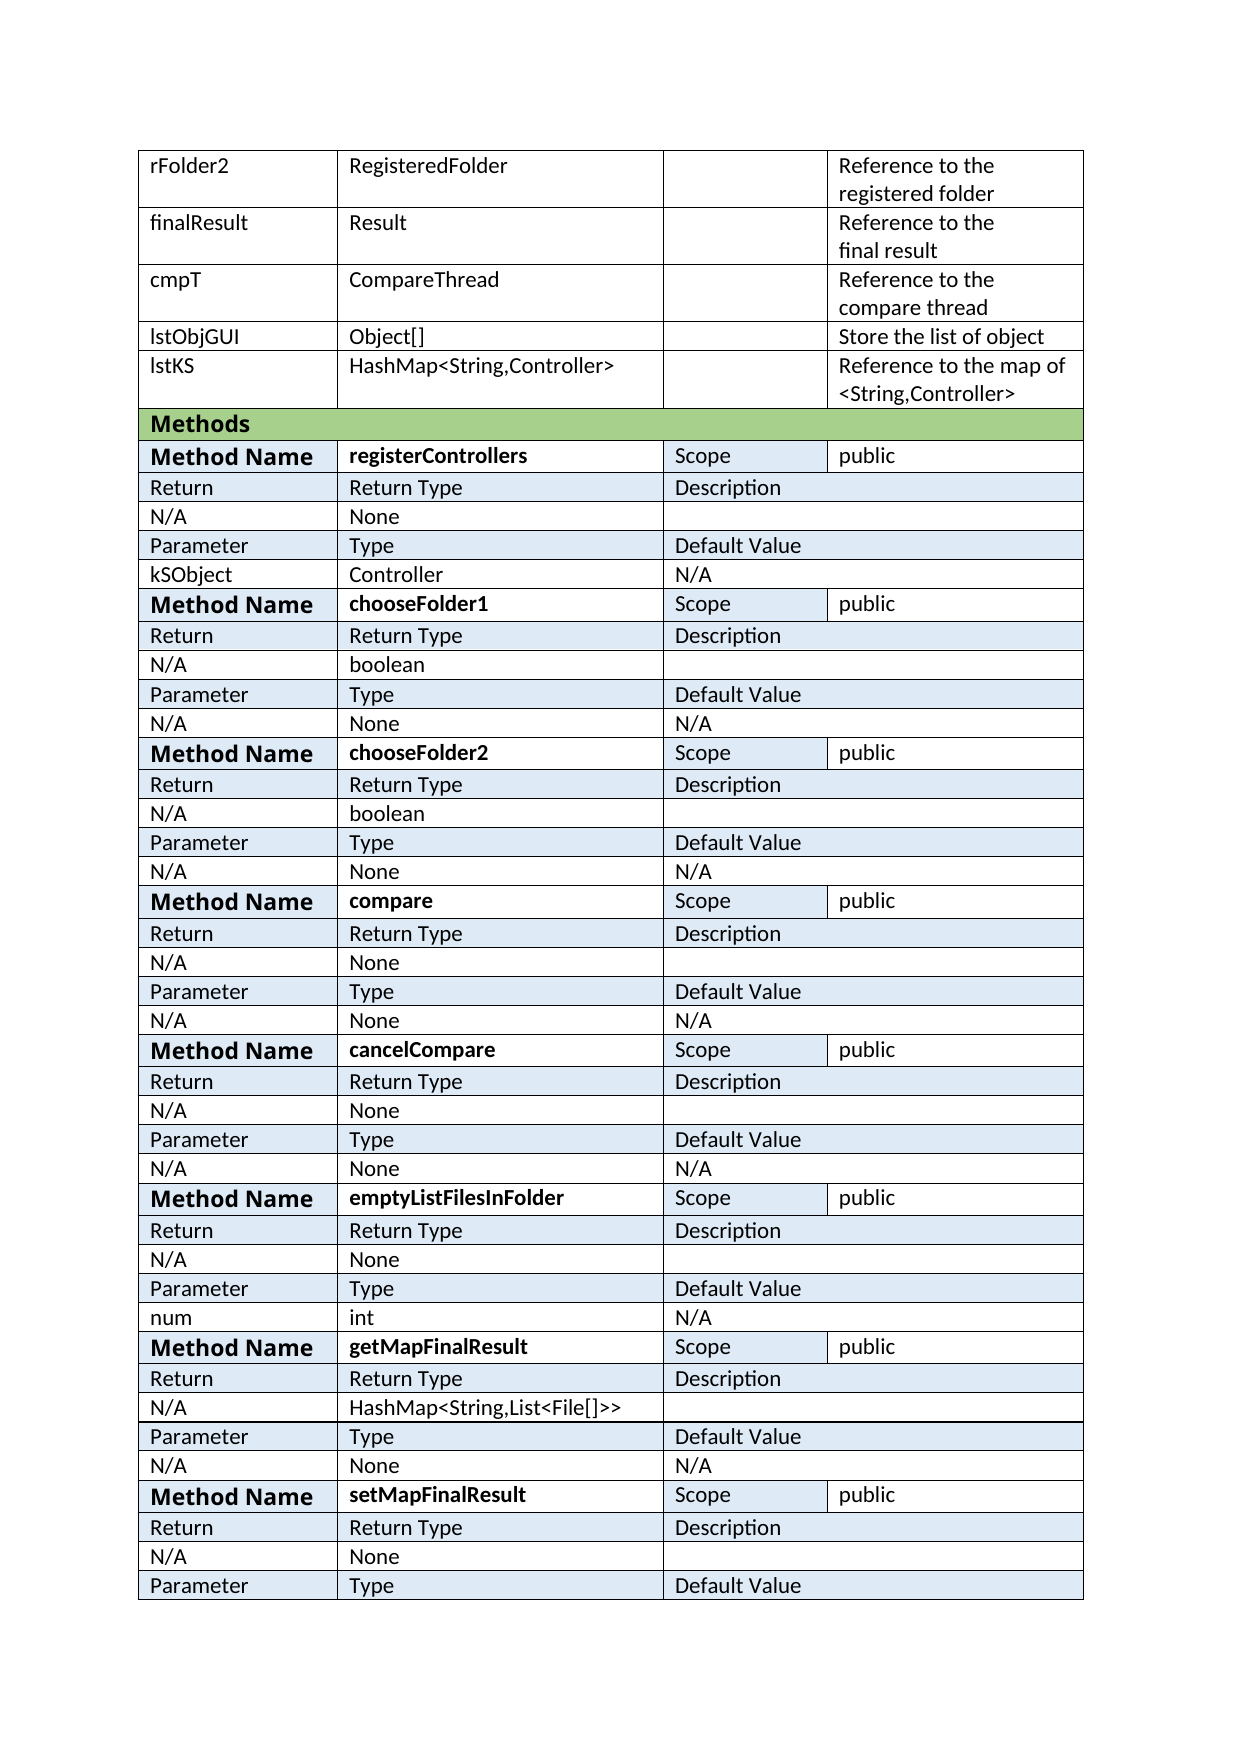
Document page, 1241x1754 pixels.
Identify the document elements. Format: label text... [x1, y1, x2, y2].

table_cell N/A [664, 1154, 1083, 1182]
table_cell Controller [338, 560, 663, 588]
table_cell boolean [338, 799, 663, 827]
table_cell Methods [139, 409, 1083, 440]
table_cell None [338, 1154, 663, 1182]
table_cell Return [139, 473, 337, 501]
table_cell RegisteredFolder [338, 151, 663, 207]
table_cell N/A [139, 1542, 337, 1570]
table_cell Method Name [139, 886, 337, 918]
table_cell Scope [664, 738, 827, 769]
table_cell Description [664, 1216, 1083, 1244]
table_cell [664, 948, 1083, 976]
table_cell compare [338, 886, 663, 918]
table_cell None [338, 1542, 663, 1570]
table_cell Default Value [664, 680, 1083, 708]
table_cell N/A [664, 560, 1083, 588]
table_cell [664, 151, 827, 207]
table_cell kSObject [139, 560, 337, 588]
table_cell N/A [664, 709, 1083, 737]
table_cell public [828, 886, 1083, 918]
table_cell finalResult [139, 208, 337, 264]
table_cell [664, 1245, 1083, 1273]
table_cell Return [139, 919, 337, 947]
table_cell Return Type [338, 622, 663, 649]
table_cell Default Value [664, 1571, 1083, 1599]
table_cell Scope [664, 1332, 827, 1363]
table_cell [664, 265, 827, 321]
table_cell public [828, 1481, 1083, 1512]
table_cell Default Value [664, 977, 1083, 1005]
table_cell [664, 1542, 1083, 1570]
table_cell [664, 351, 827, 407]
table_cell Scope [664, 1035, 827, 1066]
table_cell Return Type [338, 1513, 663, 1541]
table_cell Parameter [139, 531, 337, 559]
table_cell Description [664, 1067, 1083, 1095]
table_cell N/A [139, 948, 337, 976]
table_cell N/A [664, 1303, 1083, 1331]
table_cell Type [338, 531, 663, 559]
table_cell Return Type [338, 1067, 663, 1095]
table_cell Reference to the map of <String,Controller> [828, 351, 1083, 407]
table_cell public [828, 441, 1083, 472]
table_cell Parameter [139, 1423, 337, 1450]
table_cell getMapFinalResult [338, 1332, 663, 1363]
table_cell [664, 322, 827, 350]
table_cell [828, 151, 1083, 207]
table_cell public [828, 1035, 1083, 1066]
table_cell Reference to the compare thread [828, 265, 1083, 321]
table_cell Type [338, 828, 663, 856]
table_cell [664, 1096, 1083, 1124]
table_cell [664, 502, 1083, 530]
table_cell Type [338, 977, 663, 1005]
table_cell Return [139, 770, 337, 798]
table_cell Return [139, 1067, 337, 1095]
table_cell Description [664, 770, 1083, 798]
table_cell [664, 1393, 1083, 1421]
table_cell None [338, 1245, 663, 1273]
table_cell lstKS [139, 351, 337, 407]
table_cell None [338, 948, 663, 976]
table_cell [664, 651, 1083, 679]
table_cell Return Type [338, 1216, 663, 1244]
table_cell None [338, 709, 663, 737]
table_cell CompareThread [338, 265, 663, 321]
table_cell Method Name [139, 738, 337, 769]
table_cell None [338, 1006, 663, 1034]
table_cell Parameter [139, 977, 337, 1005]
table_cell None [338, 502, 663, 530]
table_cell N/A [139, 709, 337, 737]
table_cell N/A [664, 857, 1083, 885]
table_cell Type [338, 1571, 663, 1599]
table_cell [664, 208, 827, 264]
table_cell Return [139, 622, 337, 649]
table_cell setMapFinalResult [338, 1481, 663, 1512]
table_cell lstObjGUI [139, 322, 337, 350]
table_cell Return Type [338, 473, 663, 501]
table_cell Description [664, 1513, 1083, 1541]
table_cell Scope [664, 441, 827, 472]
table_cell Method Name [139, 589, 337, 621]
table_cell Return [139, 1216, 337, 1244]
table_cell Method Name [139, 1481, 337, 1512]
table_cell public [828, 1332, 1083, 1363]
table_cell public [828, 1184, 1083, 1215]
table_cell Default Value [664, 828, 1083, 856]
table_cell [664, 799, 1083, 827]
table_cell Method Name [139, 1035, 337, 1066]
table_cell N/A [139, 857, 337, 885]
table_cell N/A [139, 651, 337, 679]
table_cell N/A [139, 1393, 337, 1421]
table_cell HashMap<String,Controller> [338, 351, 663, 407]
table_cell Reference to the final result [828, 208, 1083, 264]
table_cell Default Value [664, 531, 1083, 559]
table_cell N/A [139, 1006, 337, 1034]
table_cell Return Type [338, 1364, 663, 1392]
table_cell boolean [338, 651, 663, 679]
table_cell N/A [664, 1451, 1083, 1479]
table_cell int [338, 1303, 663, 1331]
table_cell Default Value [664, 1423, 1083, 1450]
table_cell Scope [664, 1481, 827, 1512]
table_cell N/A [139, 1096, 337, 1124]
table_cell None [338, 1096, 663, 1124]
table_cell cancelCompare [338, 1035, 663, 1066]
table_cell num [139, 1303, 337, 1331]
table_cell Description [664, 1364, 1083, 1392]
table_cell Return Type [338, 770, 663, 798]
table_cell Return [139, 1513, 337, 1541]
table_cell N/A [664, 1006, 1083, 1034]
table_cell rFolder2 [139, 151, 337, 207]
table_cell Scope [664, 589, 827, 621]
table_cell Scope [664, 1184, 827, 1215]
table_cell emptyListFilesInFolder [338, 1184, 663, 1215]
table_cell N/A [139, 1154, 337, 1182]
table_cell Scope [664, 886, 827, 918]
table_cell N/A [139, 502, 337, 530]
table_cell Parameter [139, 1274, 337, 1302]
table_cell Type [338, 1125, 663, 1153]
table_cell cmpT [139, 265, 337, 321]
table_cell None [338, 1451, 663, 1479]
table_cell Description [664, 473, 1083, 501]
table_cell Store the list of object [828, 322, 1083, 350]
table_cell HashMap<String,List<File[]>> [338, 1393, 663, 1421]
table_cell Default Value [664, 1274, 1083, 1302]
table_cell chooseFolder1 [338, 589, 663, 621]
table_cell Type [338, 1274, 663, 1302]
table_cell Description [664, 622, 1083, 649]
table_cell Description [664, 919, 1083, 947]
table_cell registerControllers [338, 441, 663, 472]
table_cell Result [338, 208, 663, 264]
table_cell N/A [139, 1451, 337, 1479]
table_cell Method Name [139, 1332, 337, 1363]
table_cell Return Type [338, 919, 663, 947]
table_cell Object[] [338, 322, 663, 350]
table_cell chooseFolder2 [338, 738, 663, 769]
table_cell Type [338, 680, 663, 708]
table_cell Method Name [139, 441, 337, 472]
table_cell Parameter [139, 1571, 337, 1599]
table_cell public [828, 589, 1083, 621]
table_cell Parameter [139, 1125, 337, 1153]
table_cell N/A [139, 799, 337, 827]
table_cell Default Value [664, 1125, 1083, 1153]
table_cell None [338, 857, 663, 885]
table_cell Return [139, 1364, 337, 1392]
table_cell N/A [139, 1245, 337, 1273]
table_cell Parameter [139, 680, 337, 708]
table_cell public [828, 738, 1083, 769]
table_cell Parameter [139, 828, 337, 856]
table_cell Method Name [139, 1184, 337, 1215]
table_cell Type [338, 1423, 663, 1450]
